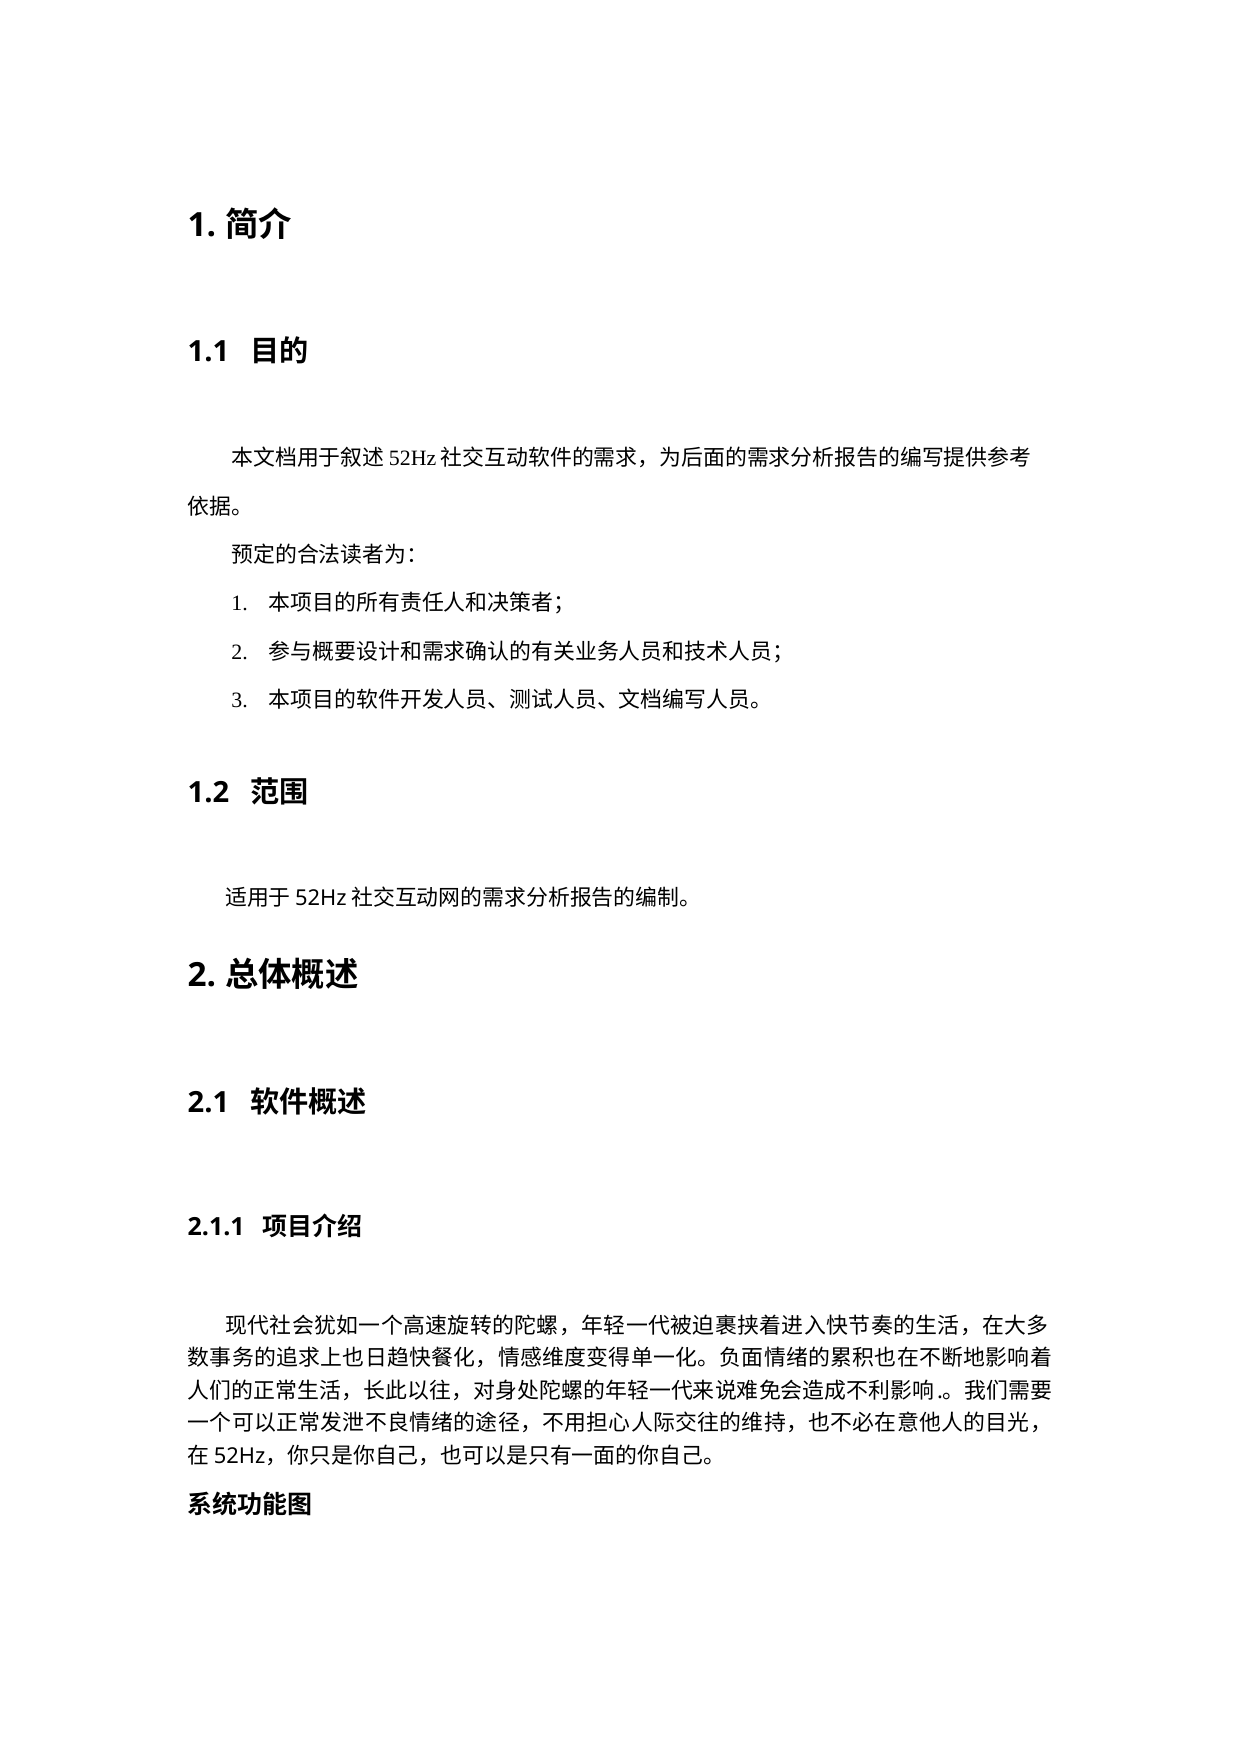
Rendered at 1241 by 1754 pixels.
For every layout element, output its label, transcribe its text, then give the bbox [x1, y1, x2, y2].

text 预定的合法读者为： [187, 537, 1053, 569]
list 本项目的软件开发人员、测试人员、文档编写人员。 [231, 682, 1053, 714]
subtitle 目的 [187, 316, 1053, 381]
subtitle 项目介绍 [187, 1192, 1053, 1257]
text 现代社会犹如一个高速旋转的陀螺，年轻一代被迫裹挟着进入快节奏的生活，在大多数事务的追求上也日趋快餐化，情感维度变得单一化。负面情绪的累积也在不断地影响着人们的正常生活，长此以往，对身处陀螺的年轻一代来说难免会造成不利影响.。我们需要一个可以正常发泄不良情绪的途径，不用担心人际交往的维持，也不必在意他人的目光，在52Hz，你只是你自己，也可以是只有一面的你自己。 [187, 1307, 1053, 1470]
subtitle 软件概述 [187, 1067, 1053, 1132]
text 系统功能图 [187, 1470, 1053, 1535]
subtitle 简介 [187, 189, 1053, 254]
subtitle 总体概述 [187, 939, 1053, 1004]
text 适用于52Hz社交互动网的需求分析报告的编制。 [187, 880, 1053, 912]
text 本文档用于叙述52Hz社交互动软件的需求，为后面的需求分析报告的编写提供参考依据。 [187, 439, 1053, 521]
list 本项目的所有责任人和决策者； [231, 585, 1053, 617]
subtitle 范围 [187, 757, 1053, 822]
list 参与概要设计和需求确认的有关业务人员和技术人员； [231, 633, 1053, 666]
